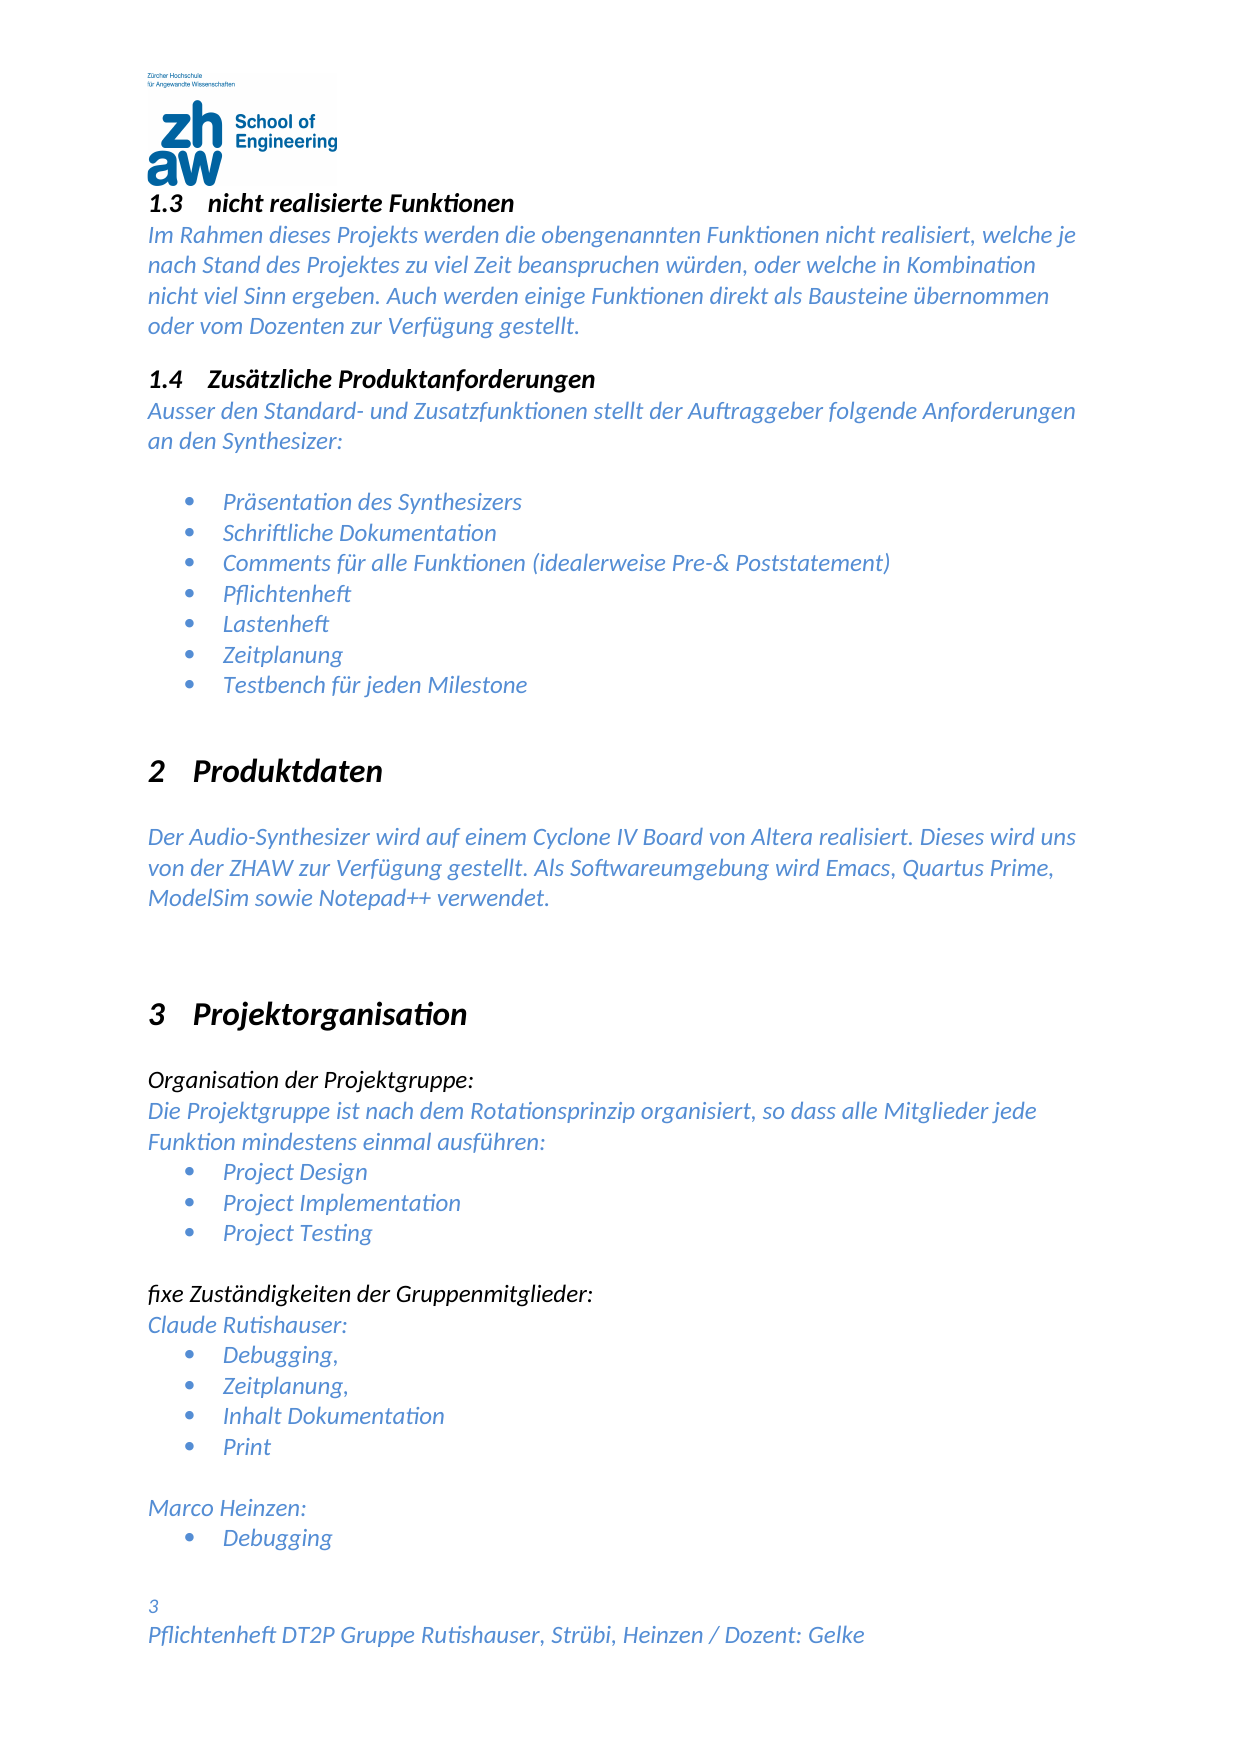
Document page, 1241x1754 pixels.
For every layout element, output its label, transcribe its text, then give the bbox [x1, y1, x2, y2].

list Zeitplanung [185, 639, 1093, 669]
list Lastenheft [185, 608, 1093, 639]
list Print [185, 1431, 1093, 1461]
list Zeitplanung, [185, 1370, 1093, 1400]
subtitle Produktdaten [148, 750, 1093, 791]
text Im Rahmen dieses Projekts werden die obengenannten Funktionen nicht realisiert, welche je nach Stand des Projektes zu viel Zeit beanspruchen würden, oder welche in Kombination nicht viel Sinn ergeben. Auch werden einige Funktionen direkt als Bausteine übernommen oder vom Dozenten zur Verfügung gestellt. [148, 219, 1093, 341]
text fixe Zuständigkeiten der Gruppenmitglieder: Claude Rutishauser: [148, 1278, 1093, 1339]
list Testbench für jeden Milestone [185, 669, 1093, 700]
subtitle Projektorganisation [148, 993, 1093, 1034]
list Pflichtenheft [185, 578, 1093, 608]
list Comments für alle Funktionen (idealerweise Pre-& Poststatement) [185, 547, 1093, 578]
subtitle Zusätzliche Produktanforderungen [148, 362, 1093, 395]
text Organisation der Projektgruppe: [148, 1065, 1093, 1095]
list Debugging [185, 1522, 1093, 1553]
subtitle nicht realisierte Funktionen [148, 186, 1093, 219]
list Project Implementation [185, 1187, 1093, 1217]
text Ausser den Standard- und Zusatzfunktionen stellt der Auftraggeber folgende Anforderungen an den Synthesizer: [148, 395, 1093, 486]
list Project Design [185, 1156, 1093, 1187]
list Project Testing [185, 1217, 1093, 1278]
list Schriftliche Dokumentation [185, 517, 1093, 547]
list Präsentation des Synthesizers [185, 486, 1093, 517]
list Inhalt Dokumentation [185, 1400, 1093, 1431]
list Debugging, [185, 1339, 1093, 1370]
text Der Audio-Synthesizer wird auf einem Cyclone IV Board von Altera realisiert. Dieses wird uns von der ZHAW zur Verfügung gestellt. Als Softwareumgebung wird Emacs, Quartus Prime, ModelSim sowie Notepad++ verwendet. [148, 821, 1093, 913]
text Die Projektgruppe ist nach dem Rotationsprinzip organisiert, so dass alle Mitglieder jede Funktion mindestens einmal ausführen: [148, 1095, 1093, 1156]
text Marco Heinzen: [148, 1492, 1093, 1522]
picture [147, 73, 337, 186]
